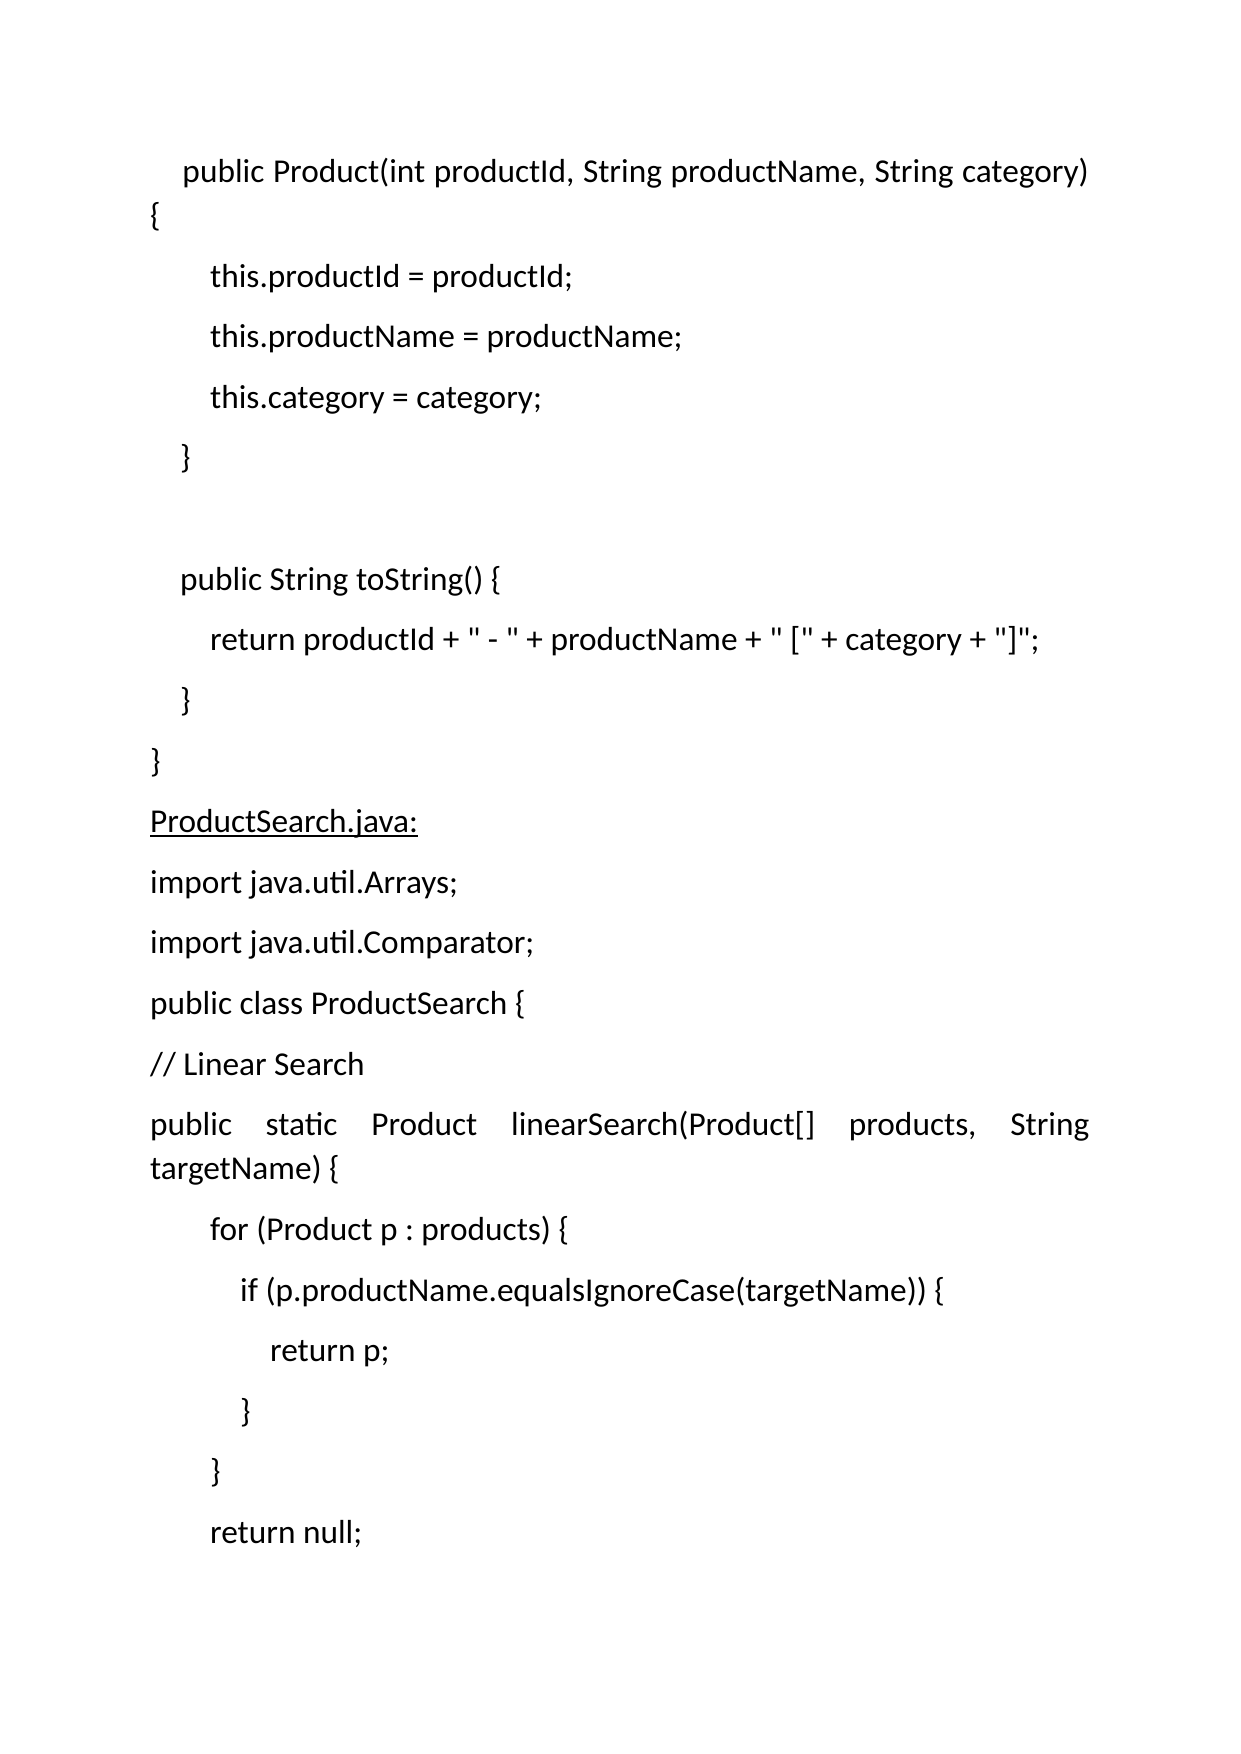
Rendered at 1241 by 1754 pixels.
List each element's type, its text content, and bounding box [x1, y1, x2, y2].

text return p; [150, 1329, 1090, 1370]
text this.productName = productName; [150, 315, 1090, 356]
text this.productId = productId; [150, 254, 1090, 295]
text import java.util.Comparator; [150, 921, 1090, 962]
text ProductSearch.java: [150, 800, 1090, 841]
text } [150, 739, 1090, 780]
text public static Product linearSearch(Product[] products, String targetName) { [150, 1103, 1090, 1188]
text } [150, 436, 1090, 477]
text return productId + " - " + productName + " [" + category + "]"; [150, 618, 1090, 659]
text public Product(int productId, String productName, String category) { [150, 150, 1090, 235]
text return null; [150, 1511, 1090, 1552]
text } [150, 1390, 1090, 1431]
text public class ProductSearch { [150, 982, 1090, 1023]
text // Linear Search [150, 1043, 1090, 1083]
text if (p.productName.equalsIgnoreCase(targetName)) { [150, 1268, 1090, 1309]
text this.category = category; [150, 376, 1090, 417]
text for (Product p : products) { [150, 1208, 1090, 1249]
text import java.util.Arrays; [150, 861, 1090, 902]
text } [150, 679, 1090, 720]
text public String toString() { [150, 558, 1090, 598]
text } [150, 1450, 1090, 1491]
